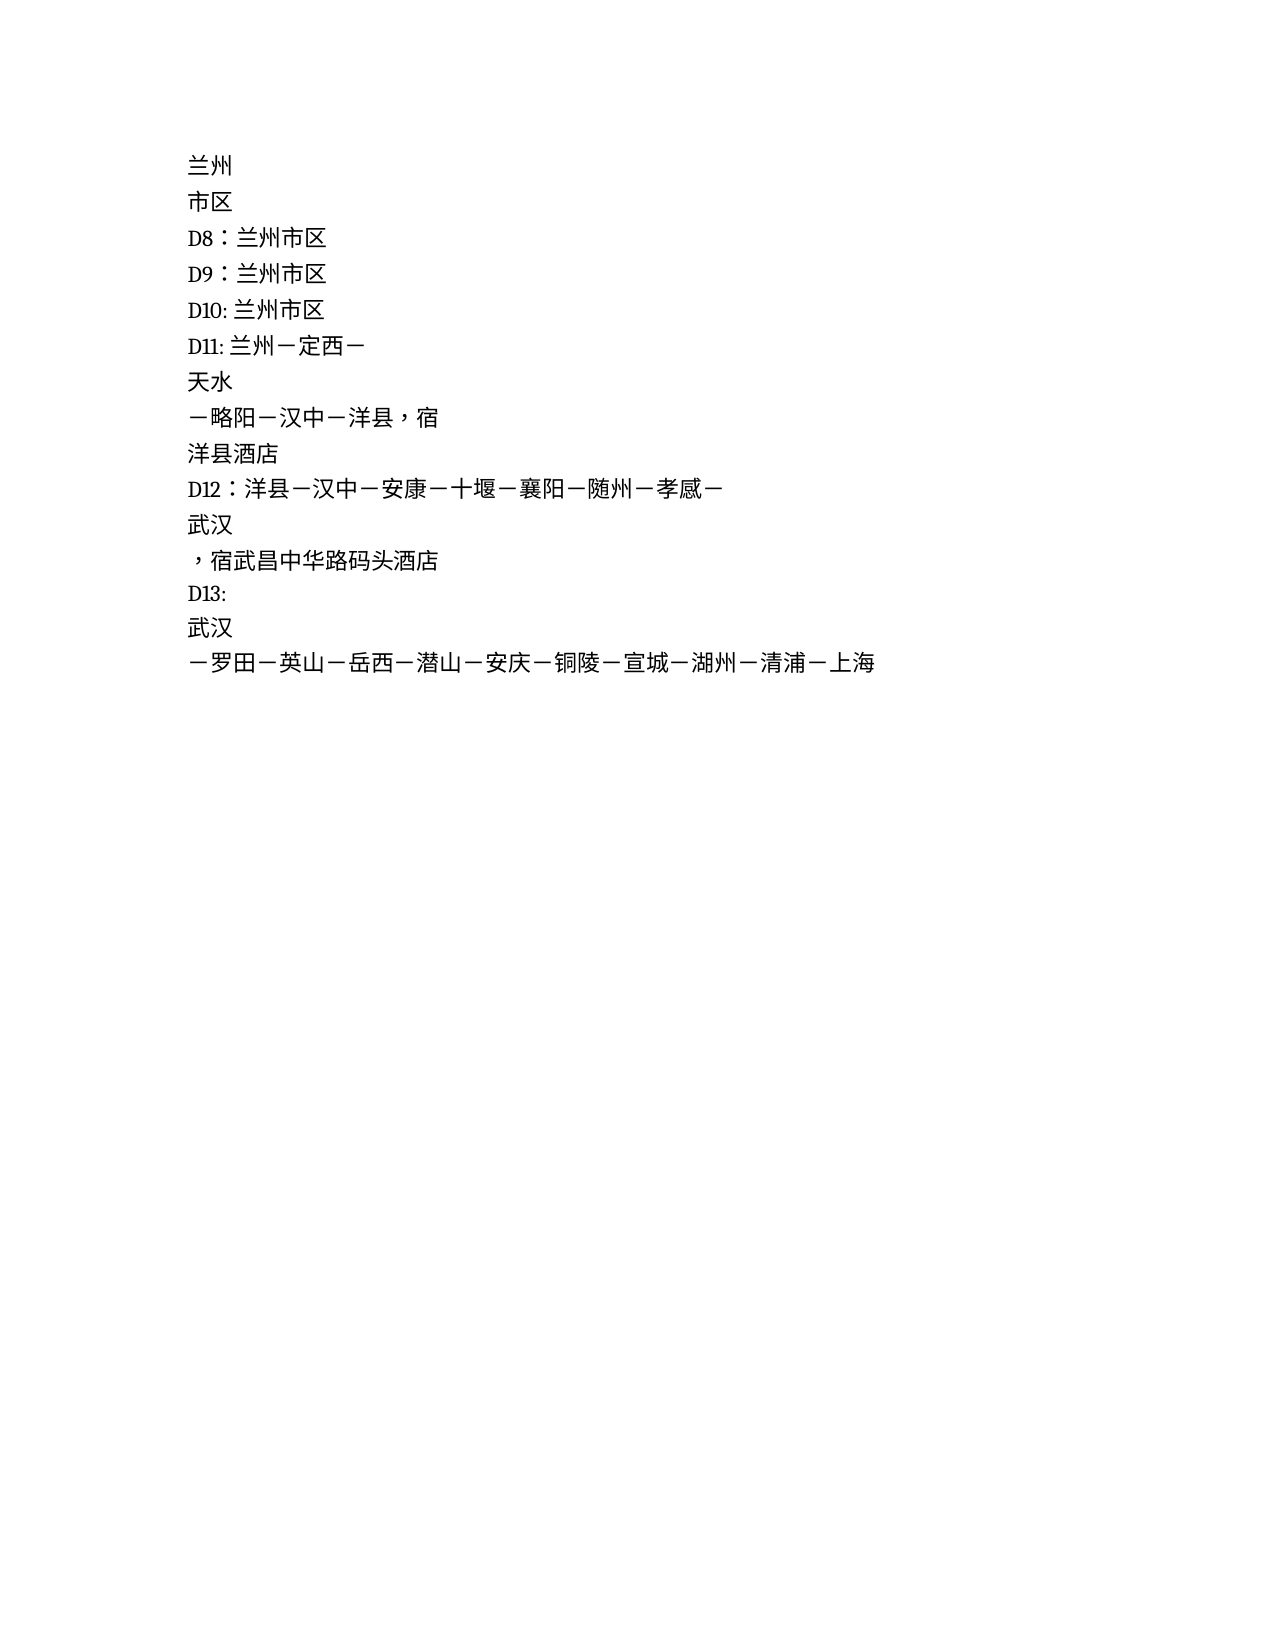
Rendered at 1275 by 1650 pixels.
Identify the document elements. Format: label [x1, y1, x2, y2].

text [187, 150, 1087, 1494]
